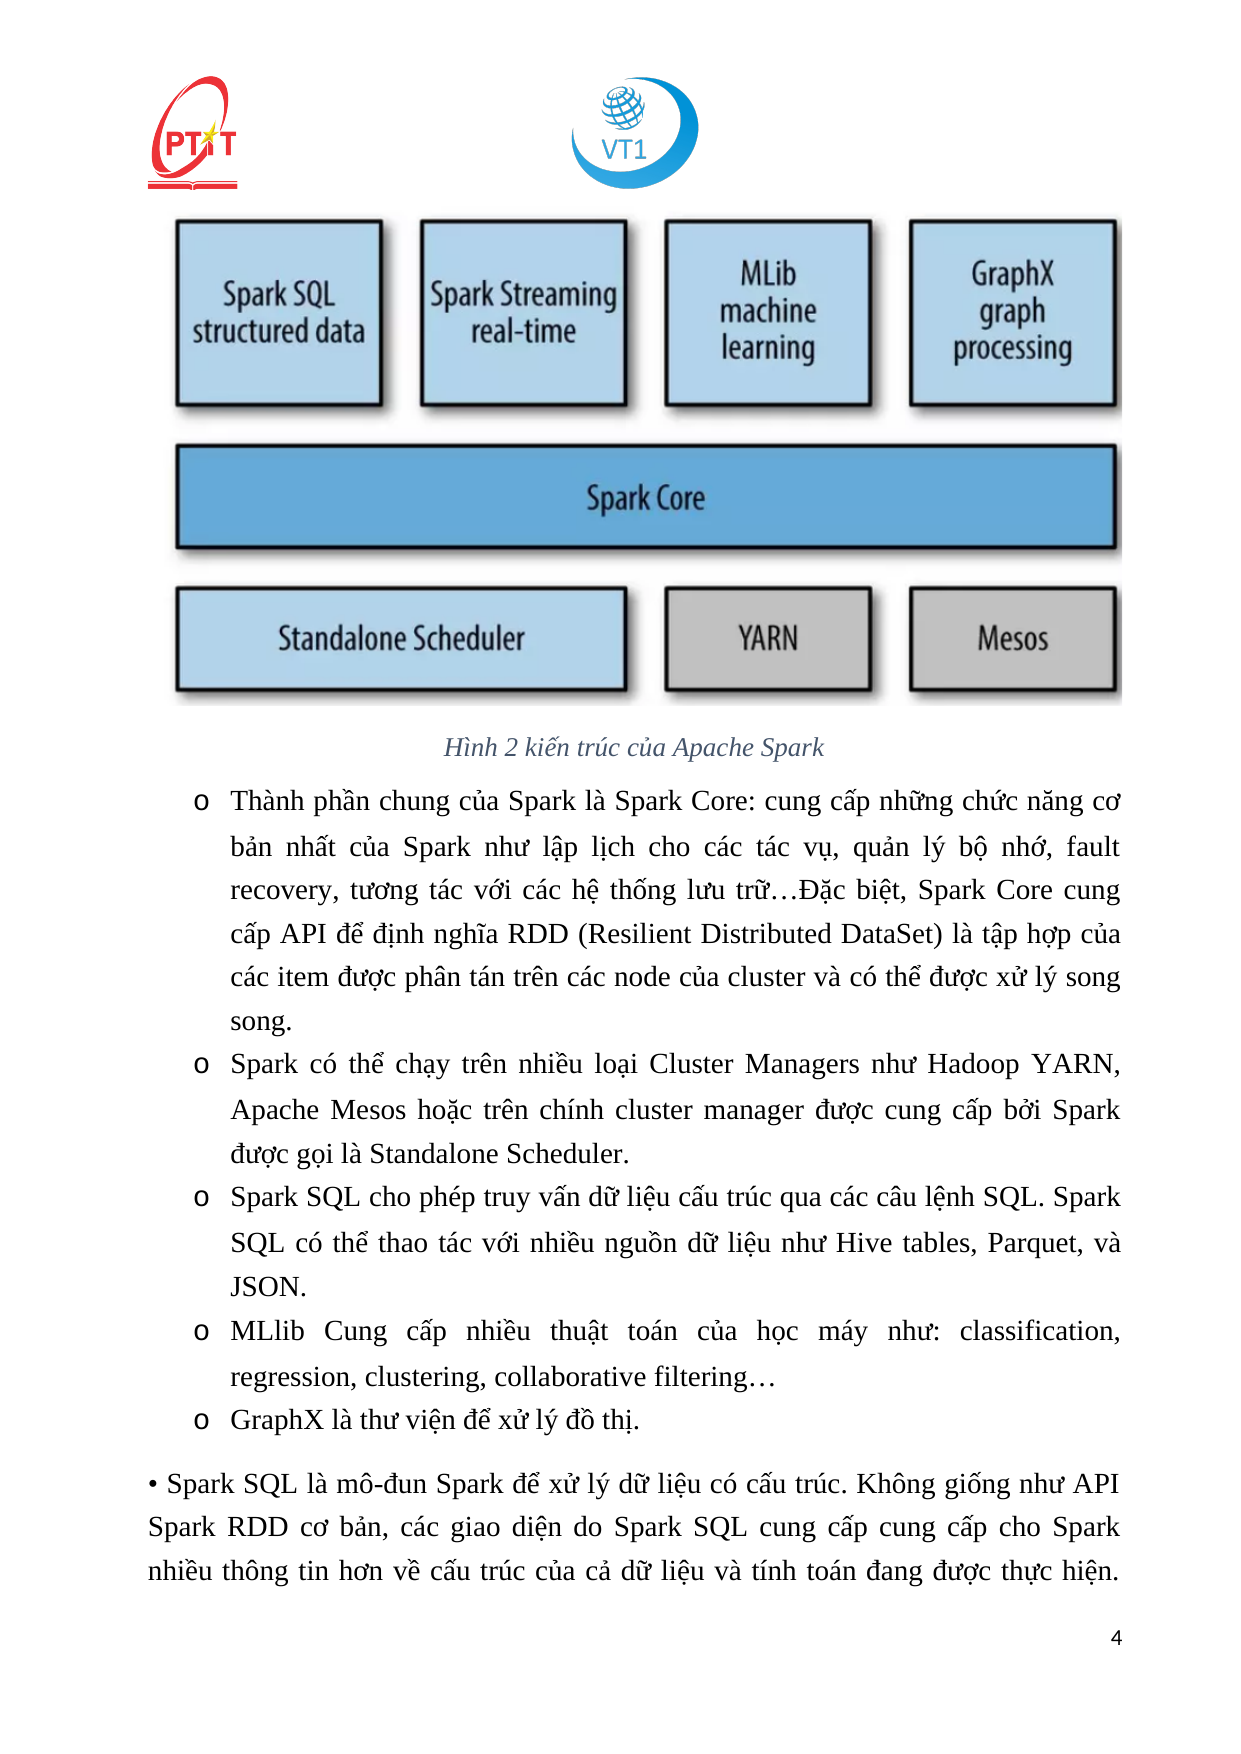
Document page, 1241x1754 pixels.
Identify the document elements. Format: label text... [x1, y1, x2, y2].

list GraphX là thư viện để xử lý đồ thị. [193, 1402, 1122, 1438]
list MLlib Cung cấp nhiều thuật toán của học máy như: classification, regression, clustering, collaborative filtering… [193, 1313, 1122, 1392]
picture [147, 75, 1123, 706]
text Hình 2 kiến trúc của Apache Spark [148, 731, 1122, 762]
list Thành phần chung của Spark là Spark Core: cung cấp những chức năng cơ bản nhất của Spark như lập lịch cho các tác vụ, quản lý bộ nhớ, fault recovery, tương tác với các hệ thống lưu trữ…Đặc biệt, Spark Core cung cấp API để định nghĩa RDD (Resilient Distributed DataSet) là tập hợp của các item được phân tán trên các node của cluster và có thể được xử lý song song. [193, 783, 1122, 1036]
list Spark SQL cho phép truy vấn dữ liệu cấu trúc qua các câu lệnh SQL. Spark SQL có thể thao tác với nhiều nguồn dữ liệu như Hive tables, Parquet, và JSON. [193, 1179, 1122, 1303]
list Spark có thể chạy trên nhiều loại Cluster Managers như Hadoop YARN, Apache Mesos hoặc trên chính cluster manager được cung cấp bởi Spark được gọi là Standalone Scheduler. [193, 1046, 1122, 1169]
